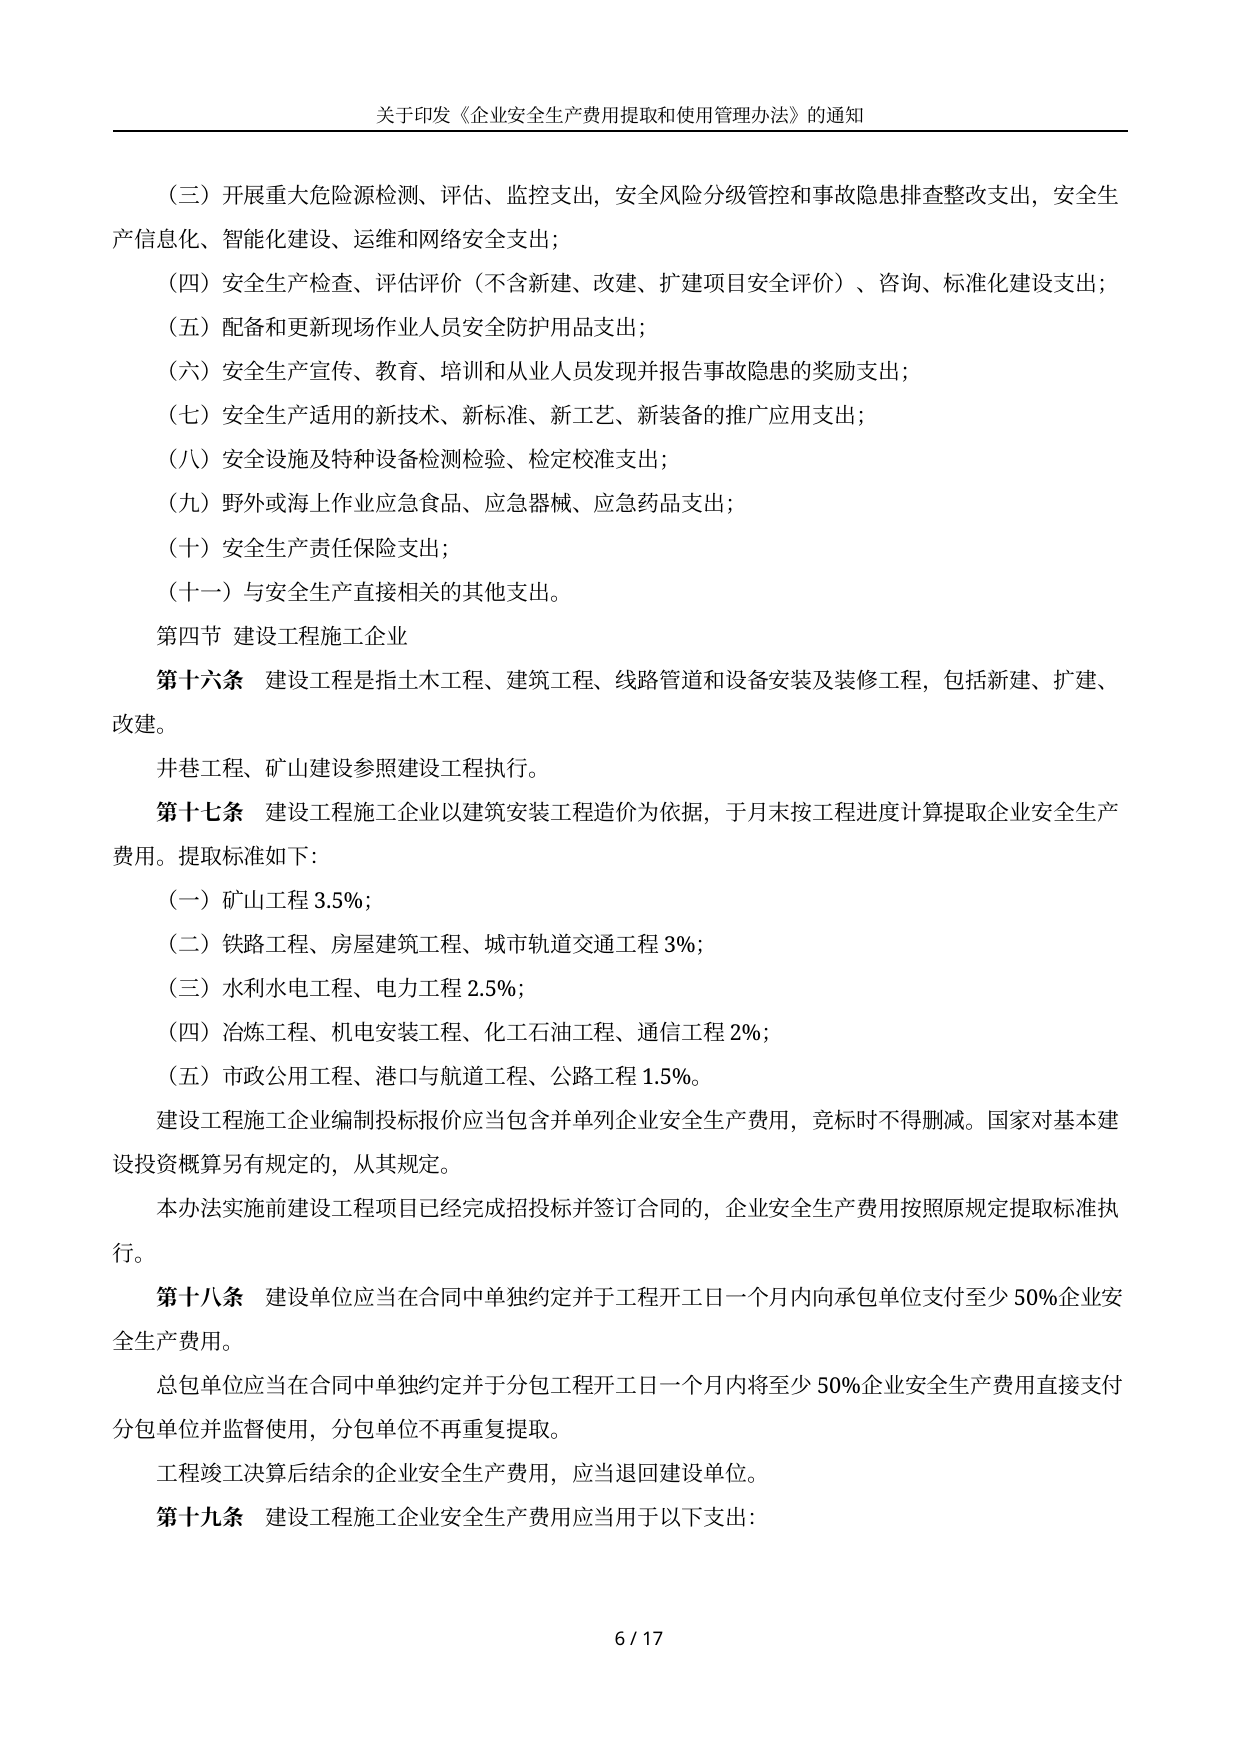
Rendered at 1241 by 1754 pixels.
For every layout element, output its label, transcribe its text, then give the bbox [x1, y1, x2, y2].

text （四）冶炼工程、机电安装工程、化工石油工程、通信工程2%； [112, 1009, 1128, 1053]
text 第十八条 建设单位应当在合同中单独约定并于工程开工日一个月内向承包单位支付至少50%企业安全生产费用。 [112, 1273, 1128, 1362]
text 第十九条 建设工程施工企业安全生产费用应当用于以下支出： [112, 1494, 1128, 1538]
text （十）安全生产责任保险支出； [112, 524, 1128, 568]
text 本办法实施前建设工程项目已经完成招投标并签订合同的，企业安全生产费用按照原规定提取标准执行。 [112, 1185, 1128, 1273]
text （三）水利水电工程、电力工程2.5%； [112, 965, 1128, 1009]
text 建设工程施工企业编制投标报价应当包含并单列企业安全生产费用，竞标时不得删减。国家对基本建设投资概算另有规定的，从其规定。 [112, 1097, 1128, 1185]
text 第四节 建设工程施工企业 [112, 613, 1128, 657]
text （七）安全生产适用的新技术、新标准、新工艺、新装备的推广应用支出； [112, 392, 1128, 436]
text （八）安全设施及特种设备检测检验、检定校准支出； [112, 436, 1128, 480]
text （一）矿山工程3.5%； [112, 877, 1128, 921]
text 井巷工程、矿山建设参照建设工程执行。 [112, 745, 1128, 789]
text （十一）与安全生产直接相关的其他支出。 [112, 568, 1128, 613]
text （六）安全生产宣传、教育、培训和从业人员发现并报告事故隐患的奖励支出； [112, 348, 1128, 392]
text （三）开展重大危险源检测、评估、监控支出，安全风险分级管控和事故隐患排查整改支出，安全生产信息化、智能化建设、运维和网络安全支出； [112, 172, 1128, 260]
text 总包单位应当在合同中单独约定并于分包工程开工日一个月内将至少50%企业安全生产费用直接支付分包单位并监督使用，分包单位不再重复提取。 [112, 1362, 1128, 1450]
text （九）野外或海上作业应急食品、应急器械、应急药品支出； [112, 480, 1128, 524]
text （五）市政公用工程、港口与航道工程、公路工程1.5%。 [112, 1053, 1128, 1097]
text （四）安全生产检查、评估评价（不含新建、改建、扩建项目安全评价）、咨询、标准化建设支出； [112, 260, 1128, 304]
text 第十六条 建设工程是指土木工程、建筑工程、线路管道和设备安装及装修工程，包括新建、扩建、改建。 [112, 657, 1128, 745]
text 第十七条 建设工程施工企业以建筑安装工程造价为依据，于月末按工程进度计算提取企业安全生产费用。提取标准如下： [112, 789, 1128, 877]
text 工程竣工决算后结余的企业安全生产费用，应当退回建设单位。 [112, 1450, 1128, 1494]
text （二）铁路工程、房屋建筑工程、城市轨道交通工程3%； [112, 921, 1128, 965]
text （五）配备和更新现场作业人员安全防护用品支出； [112, 304, 1128, 348]
